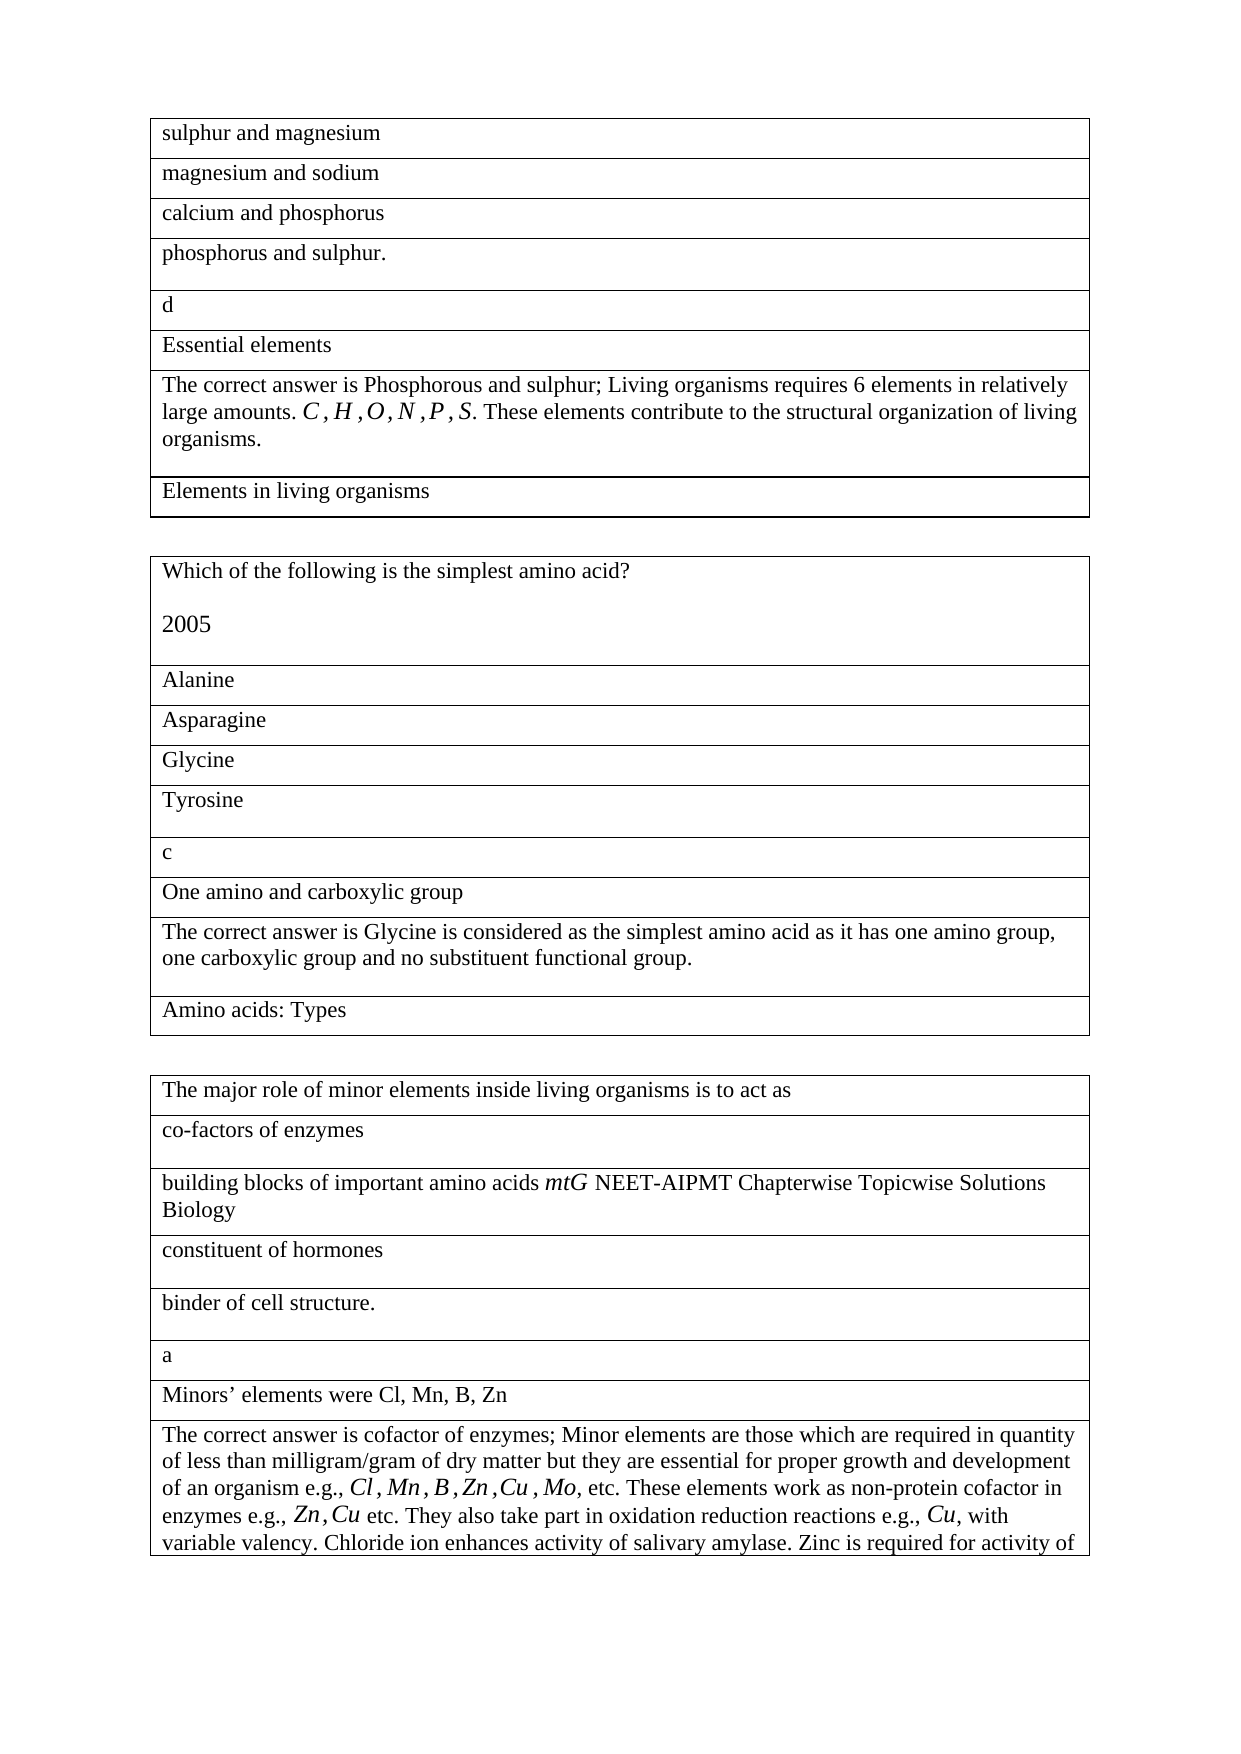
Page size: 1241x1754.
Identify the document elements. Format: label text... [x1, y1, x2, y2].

table_header Which of the following is the simplest amino acid? [151, 557, 1089, 665]
table_cell sulphur and magnesium [151, 119, 1089, 158]
table_cell Alanine [151, 666, 1089, 705]
table_cell Asparagine [151, 706, 1089, 745]
table_cell binder of cell structure. [151, 1289, 1089, 1340]
table_cell The correct answer is Glycine is considered as the simplest amino acid as it has one amino group, one carboxylic group and no substituent functional group. [151, 918, 1089, 996]
table_cell Essential elements [151, 331, 1089, 370]
table_header The major role of minor elements inside living organisms is to act as [151, 1076, 1089, 1115]
table_cell The correct answer is Phosphorous and sulphur; Living organisms requires 6 elements in relatively large amounts. . These elements contribute to the structural organization of living organisms. [151, 371, 1089, 476]
table_cell d [151, 291, 1089, 330]
table_cell Minors’ elements were Cl, Mn, B, Zn [151, 1381, 1089, 1420]
table_cell building blocks of important amino acids NEET-AIPMT Chapterwise Topicwise Solutions Biology [151, 1169, 1089, 1235]
table_cell c [151, 838, 1089, 877]
table_cell phosphorus and sulphur. [151, 239, 1089, 290]
table_cell One amino and carboxylic group [151, 878, 1089, 917]
table_cell calcium and phosphorus [151, 199, 1089, 238]
table_cell Amino acids: Types [151, 997, 1089, 1035]
table_cell constituent of hormones [151, 1236, 1089, 1287]
table_cell Glycine [151, 746, 1089, 784]
table_cell co-factors of enzymes [151, 1116, 1089, 1168]
table_cell Elements in living organisms [151, 478, 1089, 516]
table_cell Tyrosine [151, 786, 1089, 837]
table_cell magnesium and sodium [151, 159, 1089, 198]
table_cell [151, 1421, 1089, 1555]
table_cell a [151, 1341, 1089, 1380]
